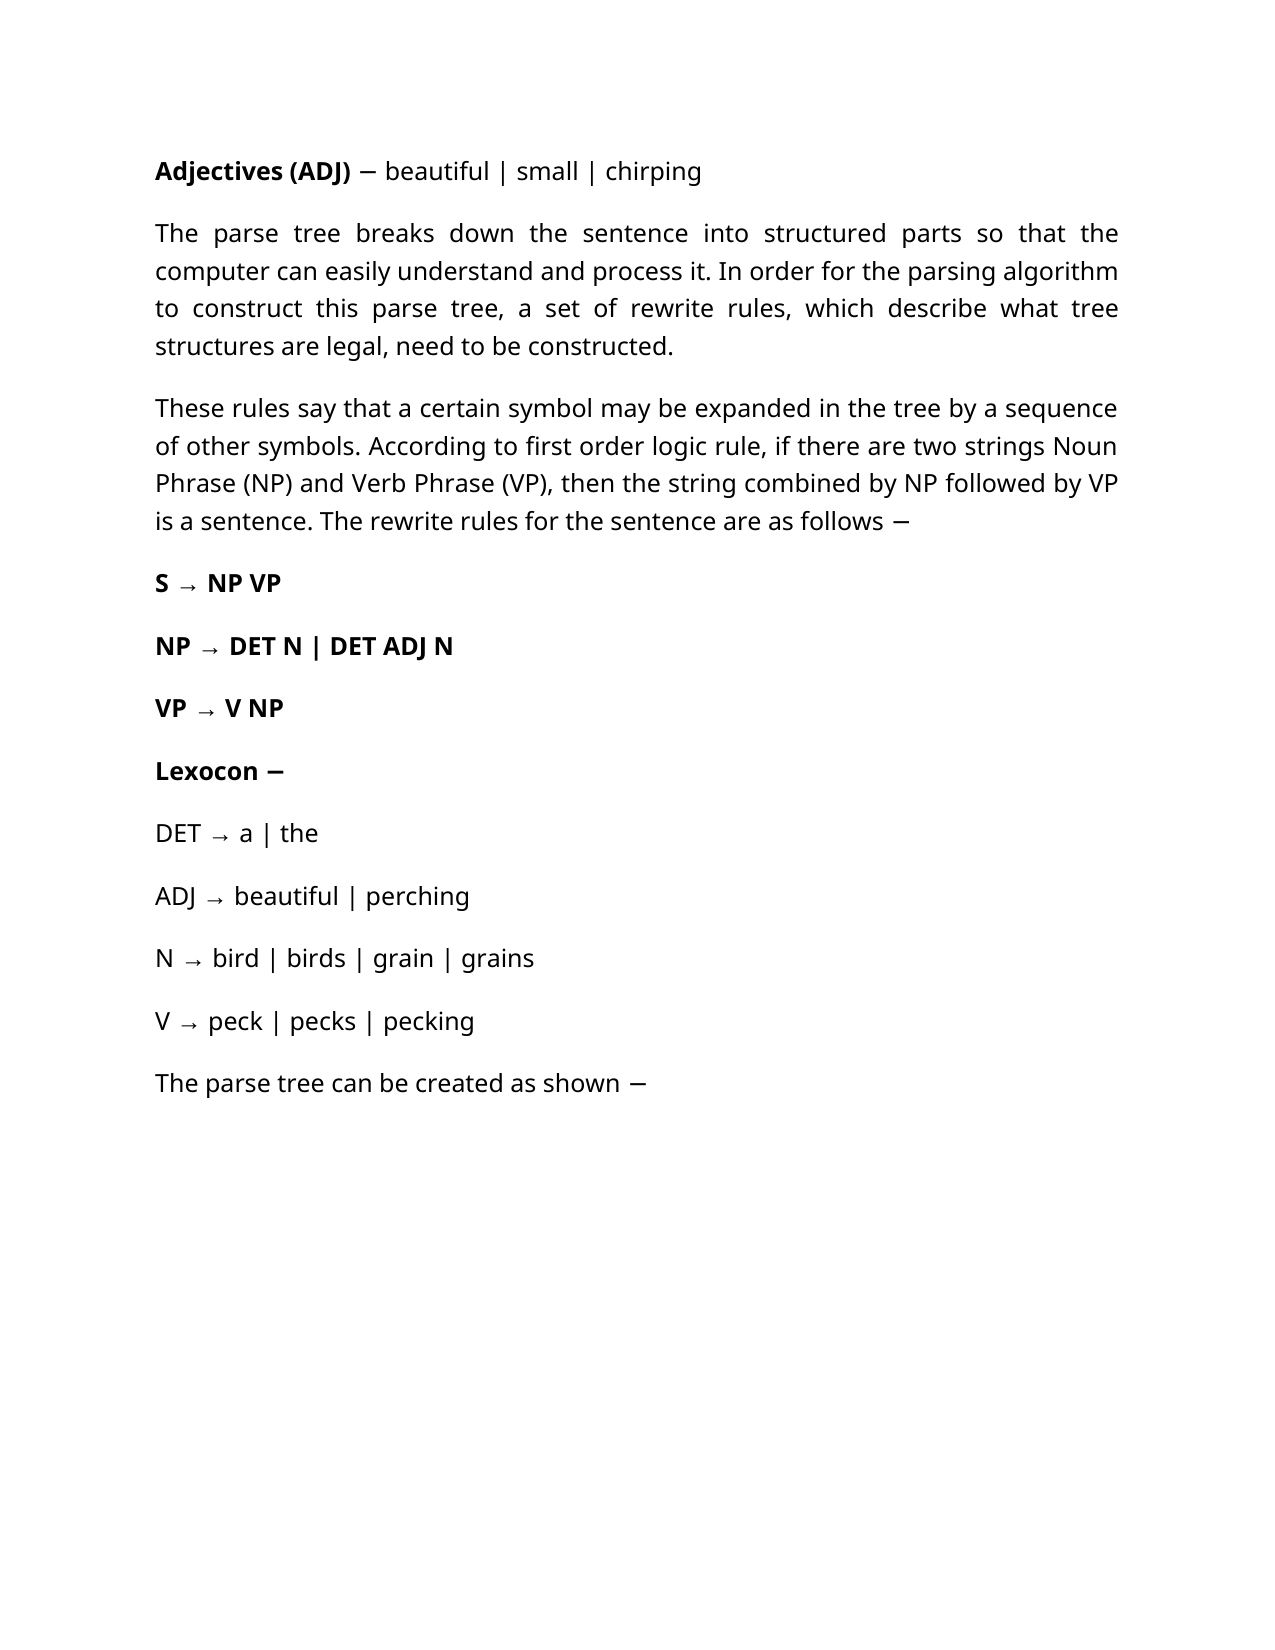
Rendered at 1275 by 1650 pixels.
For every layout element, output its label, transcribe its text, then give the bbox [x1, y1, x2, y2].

text N → bird | birds | grain | grains [155, 937, 1120, 975]
text The parse tree can be created as shown − [155, 1062, 1120, 1100]
text VP → V NP [155, 687, 1120, 725]
text Adjectives (ADJ) − beautiful | small | chirping [155, 150, 1120, 187]
text Lexocon − [155, 750, 1120, 787]
text DET → a | the [155, 812, 1120, 850]
text The parse tree breaks down the sentence into structured parts so that the computer can easily understand and process it. In order for the parsing algorithm to construct this parse tree, a set of rewrite rules, which describe what tree structures are legal, need to be constructed. [155, 212, 1120, 362]
text V → peck | pecks | pecking [155, 1000, 1120, 1037]
text These rules say that a certain symbol may be expanded in the tree by a sequence of other symbols. According to first order logic rule, if there are two strings Noun Phrase (NP) and Verb Phrase (VP), then the string combined by NP followed by VP is a sentence. The rewrite rules for the sentence are as follows − [155, 387, 1120, 537]
text NP → DET N | DET ADJ N [155, 625, 1120, 662]
text ADJ → beautiful | perching [155, 875, 1120, 912]
text S → NP VP [155, 562, 1120, 600]
